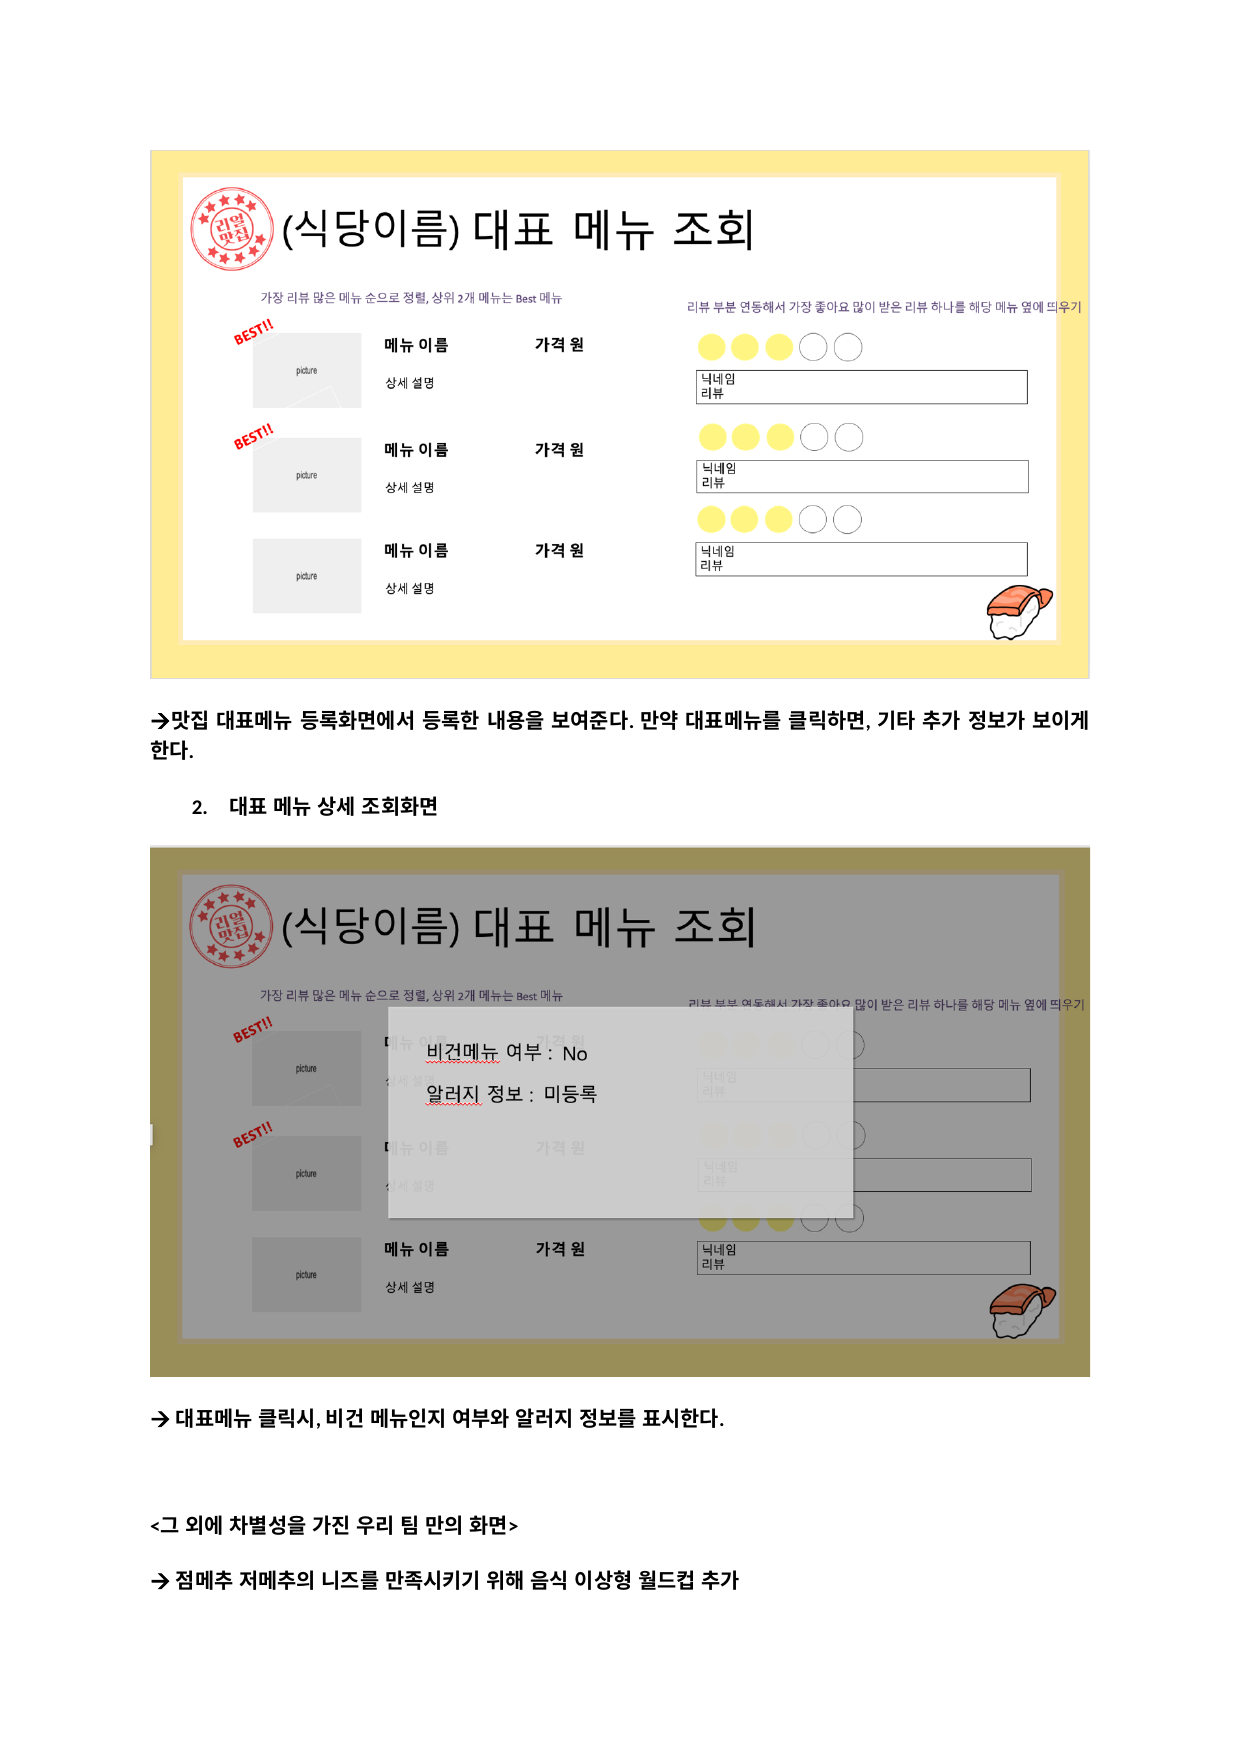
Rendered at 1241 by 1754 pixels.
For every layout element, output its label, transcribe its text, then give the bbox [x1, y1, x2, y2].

text <그 외에 차별성을 가진 우리 팀 만의 화면> [150, 1509, 1090, 1539]
text 점메추 저메추의 니즈를 만족시키기 위해 음식 이상형 월드컵 추가 [150, 1564, 1090, 1595]
picture [150, 845, 1091, 1377]
list 대표 메뉴 상세 조회화면 [192, 790, 1090, 820]
text 대표메뉴 클릭시, 비건 메뉴인지 여부와 알러지 정보를 표시한다. [150, 1402, 1090, 1433]
text 맛집 대표메뉴 등록화면에서 등록한 내용을 보여준다. 만약 대표메뉴를 클릭하면, 기타 추가 정보가 보이게 한다. [150, 704, 1090, 765]
picture [150, 150, 1091, 679]
